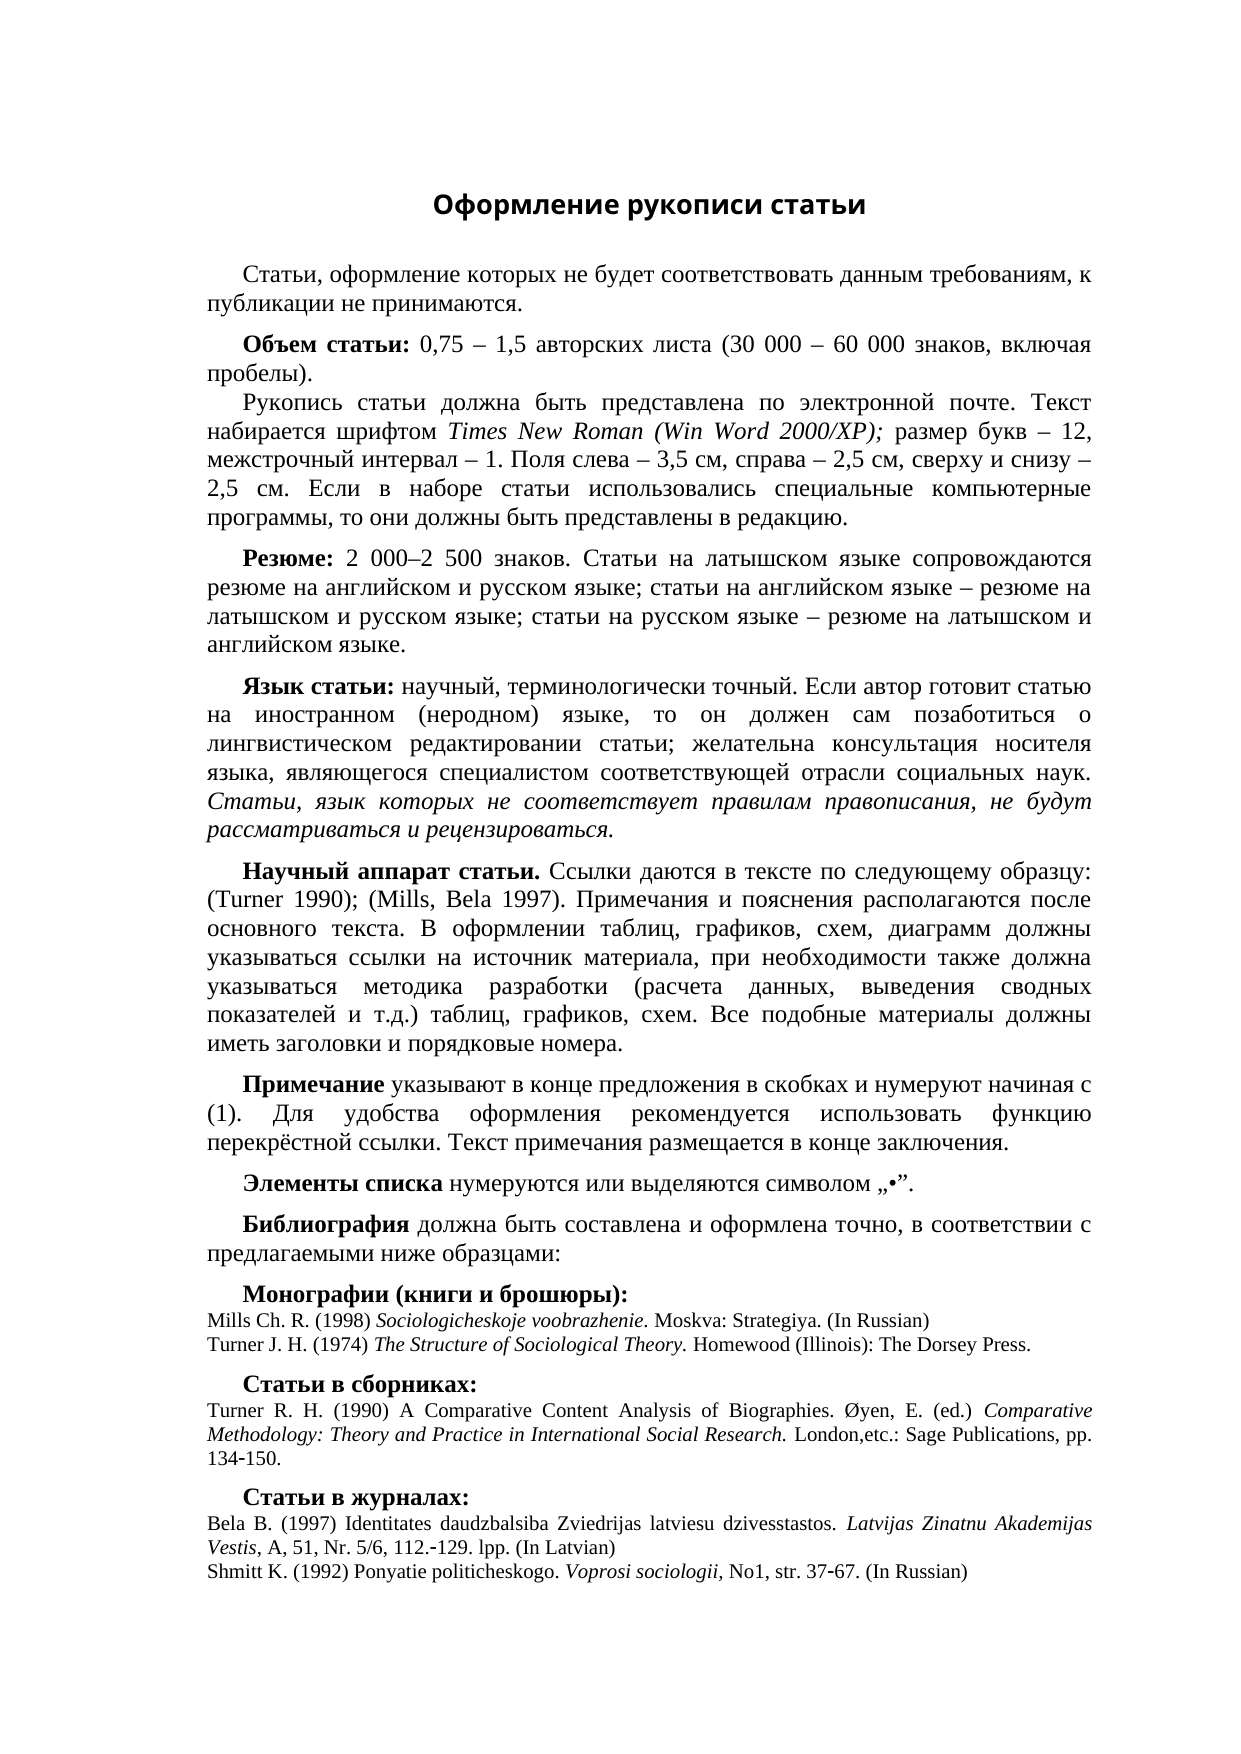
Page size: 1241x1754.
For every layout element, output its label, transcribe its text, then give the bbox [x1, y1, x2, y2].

text Статьи в сборниках: [207, 1369, 1092, 1398]
text Элементы списка нумеруются или выделяются символом „•”. [207, 1168, 1092, 1197]
text Язык статьи: научный, терминологически точный. Если автор готовит статью на иностранном (неродном) языке, то он должен сам позаботиться о лингвистическом редактировании статьи; желательна консультация носителя языка, являющегося специалистом соответствующей отрасли социальных наук. Статьи, язык которых не соответствует правилам правописания, не будут рассматриваться и рецензироваться. [207, 671, 1092, 843]
text Оформление рукописи статьи [207, 185, 1092, 222]
text Монографии (книги и брошюры): [207, 1279, 1092, 1308]
text Shmitt K. (1992) Ponyatie politicheskogo. Voprosi sociologii, No1, str. 3767. (In Russian) [207, 1559, 1092, 1583]
text Библиография должна быть составлена и оформлена точно, в соответствии с предлагаемыми ниже образцами: [207, 1209, 1092, 1267]
text Mills Ch. R. (1998) Sociologicheskoje voobrazhenie. Moskva: Strategiya. (In Russian) [207, 1308, 1092, 1332]
text Резюме: 2 000–2 500 знаков. Статьи на латышском языке сопровождаются резюме на английском и русском языке; статьи на английском языке – резюме на латышском и русском языке; статьи на русском языке – резюме на латышском и английском языке. [207, 543, 1092, 658]
text Статьи, оформление которых не будет соответствовать данным требованиям, к публикации не принимаются. [207, 259, 1092, 317]
text Объем статьи: 0,75 – 1,5 авторских листа (30 000 – 60 000 знаков, включая пробелы). [207, 329, 1092, 387]
text Примечание указывают в конце предложения в скобках и нумеруют начиная с (1). Для удобства оформления рекомендуется использовать функцию перекрёстной ссылки. Текст примечания размещается в конце заключения. [207, 1069, 1092, 1156]
text Bela B. (1997) Identitates daudzbalsiba Zviedrijas latviesu dzivesstastos. Latvijas Zinatnu Akademijas Vestis, A, 51, Nr. 5/6, 112.129. lpp. (In Latvian) [207, 1511, 1092, 1559]
text Turner J. H. (1974) The Structure of Sociological Theory. Homewood (Illinois): The Dorsey Press. [207, 1332, 1092, 1356]
text Turner R. H. (1990) A Comparative Content Analysis of Biographies. Øyen, E. (ed.) Comparative Methodology: Theory and Practice in International Social Research. London,etc.: Sage Publications, pp. 134150. [207, 1398, 1092, 1470]
text Рукопись статьи должна быть представлена по электронной почте. Текст набирается шрифтом Times New Roman (Win Word 2000/XP); размер букв – 12, межстрочный интервал – 1. Поля слева – 3,5 см, справа – 2,5 см, сверху и снизу – 2,5 см. Если в наборе статьи использовались специальные компьютерные программы, то они должны быть представлены в редакцию. [207, 387, 1092, 531]
text Научный аппарат статьи. Ссылки даются в тексте по следующему образцу: (Turner 1990); (Mills, Bela 1997). Примечания и пояснения располагаются после основного текста. В оформлении таблиц, графиков, схем, диаграмм должны указываться ссылки на источник материала, при необходимости также должна указываться методика разработки (расчета данных, выведения сводных показателей и т.д.) таблиц, графиков, схем. Все подобные материалы должны иметь заголовки и порядковые номера. [207, 856, 1092, 1057]
text Статьи в журналах: [207, 1482, 1092, 1511]
